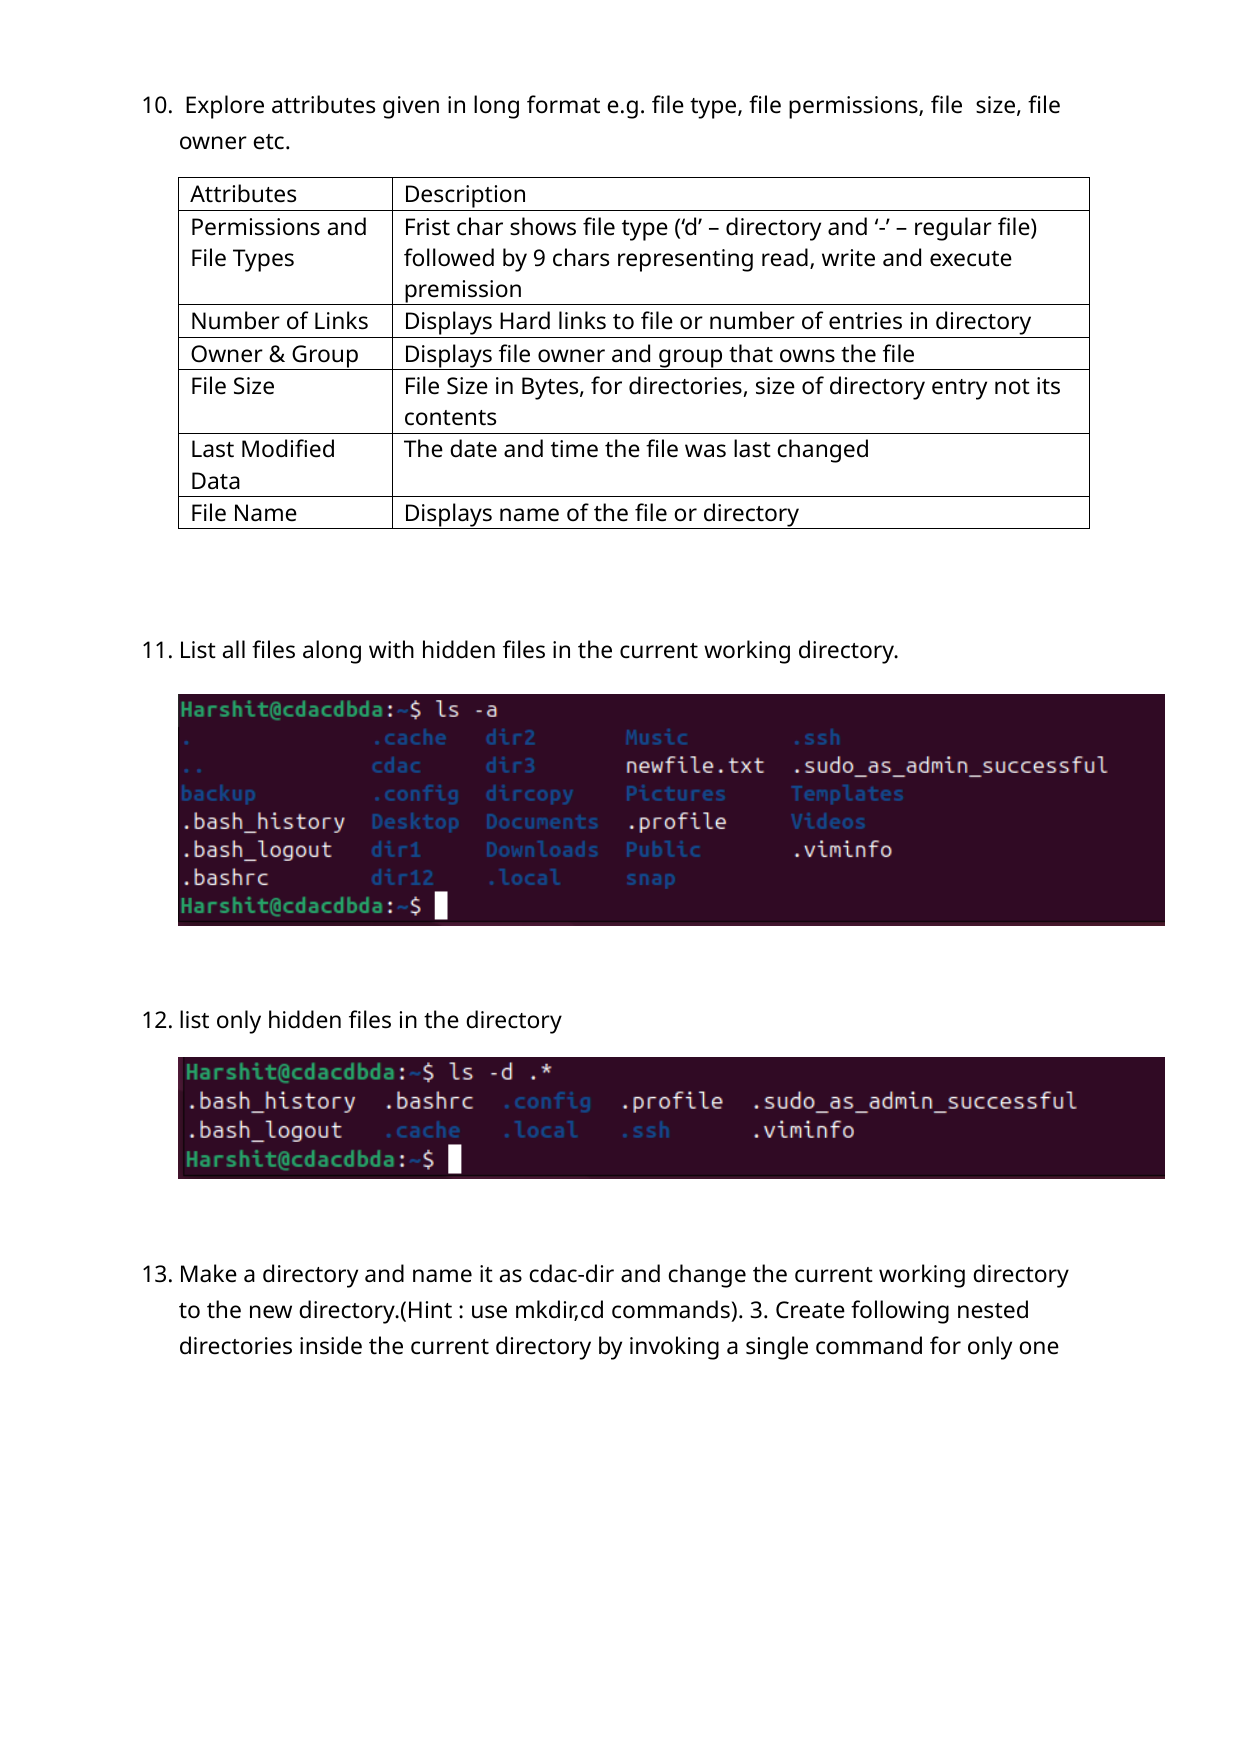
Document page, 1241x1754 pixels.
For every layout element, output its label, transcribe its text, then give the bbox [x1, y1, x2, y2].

table_cell Frist char shows file type (‘d’ – directory and ‘-’ – regular file) followed by 9 chars representing read, write and execute premission [393, 211, 1089, 304]
table_cell Last Modified Data [179, 434, 392, 496]
table_cell Displays name of the file or directory [393, 497, 1089, 528]
table_cell File Size in Bytes, for directories, size of directory entry not its contents [393, 370, 1089, 432]
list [141, 1258, 1090, 1361]
list list only hidden files in the directory [141, 1004, 1090, 1036]
picture [178, 1057, 1165, 1179]
table_cell Owner & Group [179, 338, 392, 369]
list List all files along with hidden files in the current working directory. [141, 634, 1090, 666]
table_cell File Size [179, 370, 392, 432]
list Explore attributes given in long format e.g. file type, file permissions, file size, file owner etc. [141, 89, 1090, 156]
table_cell Displays file owner and group that owns the file [393, 338, 1089, 369]
table_cell Permissions and File Types [179, 211, 392, 304]
table_header Attributes [179, 178, 392, 209]
table_cell Number of Links [179, 305, 392, 337]
table_cell Displays Hard links to file or number of entries in directory [393, 305, 1089, 337]
table_cell File Name [179, 497, 392, 528]
picture [178, 694, 1165, 926]
table_header Description [393, 178, 1089, 209]
table_cell The date and time the file was last changed [393, 434, 1089, 496]
